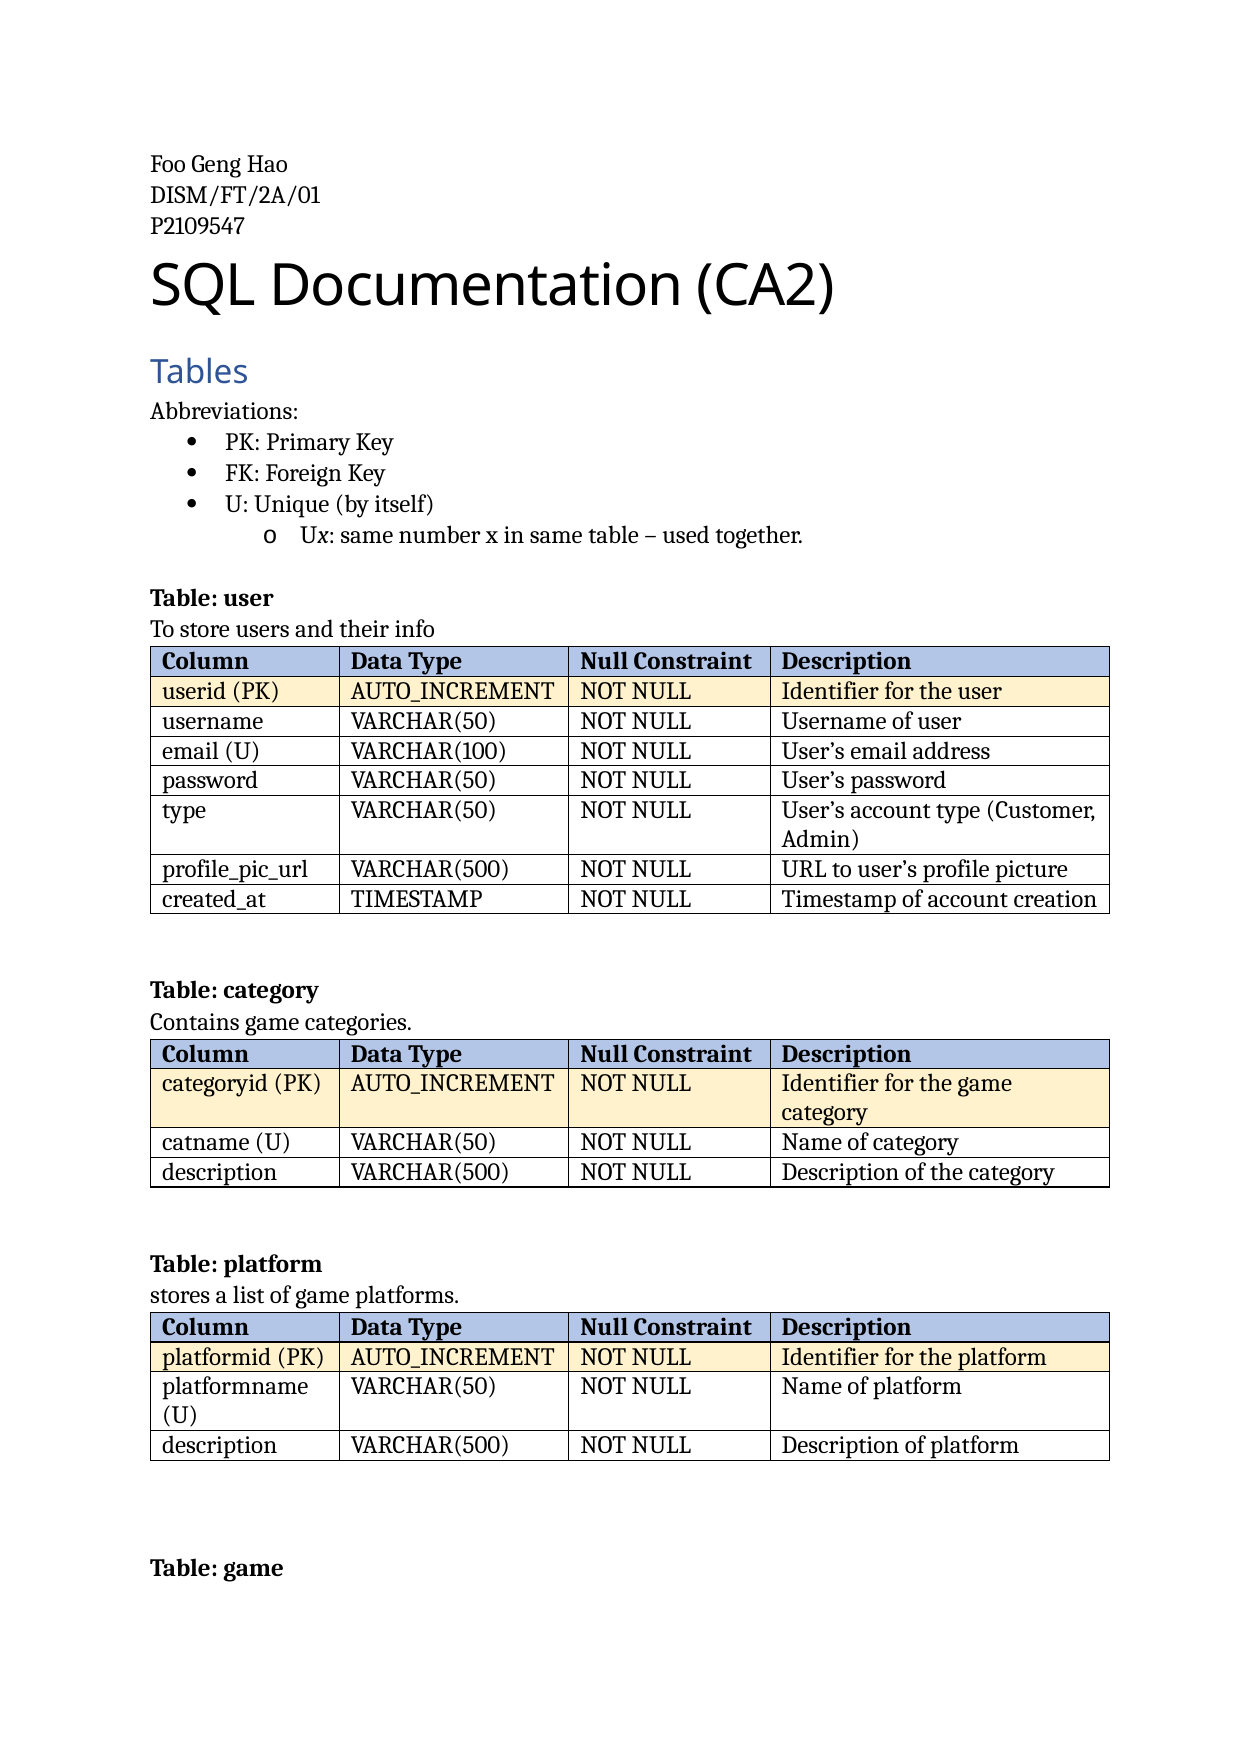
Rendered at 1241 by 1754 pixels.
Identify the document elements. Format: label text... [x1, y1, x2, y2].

table_cell email (U) [151, 737, 339, 765]
table_cell NOT NULL [569, 707, 770, 736]
table_cell catname (U) [151, 1128, 339, 1157]
table_header Description [771, 1040, 1109, 1068]
text Contains game categories. [150, 1007, 1090, 1036]
table_cell Identifier for the game category [771, 1069, 1109, 1127]
table_cell NOT NULL [569, 796, 770, 854]
table_cell NOT NULL [569, 1372, 770, 1430]
table_cell AUTO_INCREMENT [340, 1343, 568, 1371]
table_cell User’s password [771, 766, 1109, 795]
table_cell created_at [151, 885, 339, 913]
table_cell VARCHAR(500) [340, 855, 568, 883]
table_cell NOT NULL [569, 1431, 770, 1459]
table_cell VARCHAR(50) [340, 1128, 568, 1157]
table_header Column [151, 1040, 339, 1068]
text Table: game [150, 1554, 1090, 1582]
table_cell NOT NULL [569, 677, 770, 706]
table_cell categoryid (PK) [151, 1069, 339, 1127]
table_header Column [151, 1313, 339, 1341]
table_cell description [151, 1158, 339, 1186]
text Foo Geng Hao [150, 150, 1090, 179]
text Table: platform [150, 1249, 1090, 1278]
table_cell VARCHAR(100) [340, 737, 568, 765]
table_cell username [151, 707, 339, 736]
list PK: Primary Key [187, 428, 1090, 456]
table_cell URL to user’s profile picture [771, 855, 1109, 883]
table_header Description [771, 647, 1109, 676]
table_cell VARCHAR(50) [340, 707, 568, 736]
text DISM/FT/2A/01 [150, 181, 1090, 210]
table_cell TIMESTAMP [340, 885, 568, 913]
text stores a list of game platforms. [150, 1281, 1090, 1309]
table_cell User’s account type (Customer, Admin) [771, 796, 1109, 854]
table_cell AUTO_INCREMENT [340, 677, 568, 706]
table_cell VARCHAR(50) [340, 766, 568, 795]
text P2109547 [150, 212, 1090, 241]
table_cell User’s email address [771, 737, 1109, 765]
text Abbreviations: [150, 397, 1090, 425]
table_cell VARCHAR(50) [340, 1372, 568, 1430]
table_cell VARCHAR(500) [340, 1431, 568, 1459]
table_cell password [151, 766, 339, 795]
table_cell NOT NULL [569, 855, 770, 883]
table_cell type [151, 796, 339, 854]
table_cell Name of category [771, 1128, 1109, 1157]
table_cell NOT NULL [569, 1128, 770, 1157]
table_cell Name of platform [771, 1372, 1109, 1430]
table_cell NOT NULL [569, 737, 770, 765]
table_cell VARCHAR(500) [340, 1158, 568, 1186]
text Table: category [150, 976, 1090, 1005]
text To store users and their info [150, 615, 1090, 644]
table_header Null Constraint [569, 1040, 770, 1068]
table_cell Identifier for the platform [771, 1343, 1109, 1371]
table_cell NOT NULL [569, 766, 770, 795]
subtitle Tables [150, 348, 1090, 393]
table_cell NOT NULL [569, 885, 770, 913]
table_header Data Type [340, 1040, 568, 1068]
table_cell VARCHAR(50) [340, 796, 568, 854]
table_cell profile_pic_url [151, 855, 339, 883]
table_cell description [151, 1431, 339, 1459]
text Table: user [150, 584, 1090, 613]
table_cell Description of the category [771, 1158, 1109, 1186]
list Ux: same number x in same table – used together. [262, 521, 1090, 551]
title SQL Documentation (CA2) [150, 243, 1090, 323]
list U: Unique (by itself) [187, 490, 1090, 518]
table_cell platformname (U) [151, 1372, 339, 1430]
table_cell Description of platform [771, 1431, 1109, 1459]
table_cell NOT NULL [569, 1069, 770, 1127]
table_cell platformid (PK) [151, 1343, 339, 1371]
table_cell NOT NULL [569, 1343, 770, 1371]
table_cell AUTO_INCREMENT [340, 1069, 568, 1127]
table_header Null Constraint [569, 1313, 770, 1341]
list FK: Foreign Key [187, 459, 1090, 487]
table_header Null Constraint [569, 647, 770, 676]
table_header Column [151, 647, 339, 676]
table_cell Timestamp of account creation [771, 885, 1109, 913]
table_cell NOT NULL [569, 1158, 770, 1186]
table_header Data Type [340, 647, 568, 676]
table_header Description [771, 1313, 1109, 1341]
table_cell Username of user [771, 707, 1109, 736]
table_cell Identifier for the user [771, 677, 1109, 706]
table_cell userid (PK) [151, 677, 339, 706]
table_header Data Type [340, 1313, 568, 1341]
